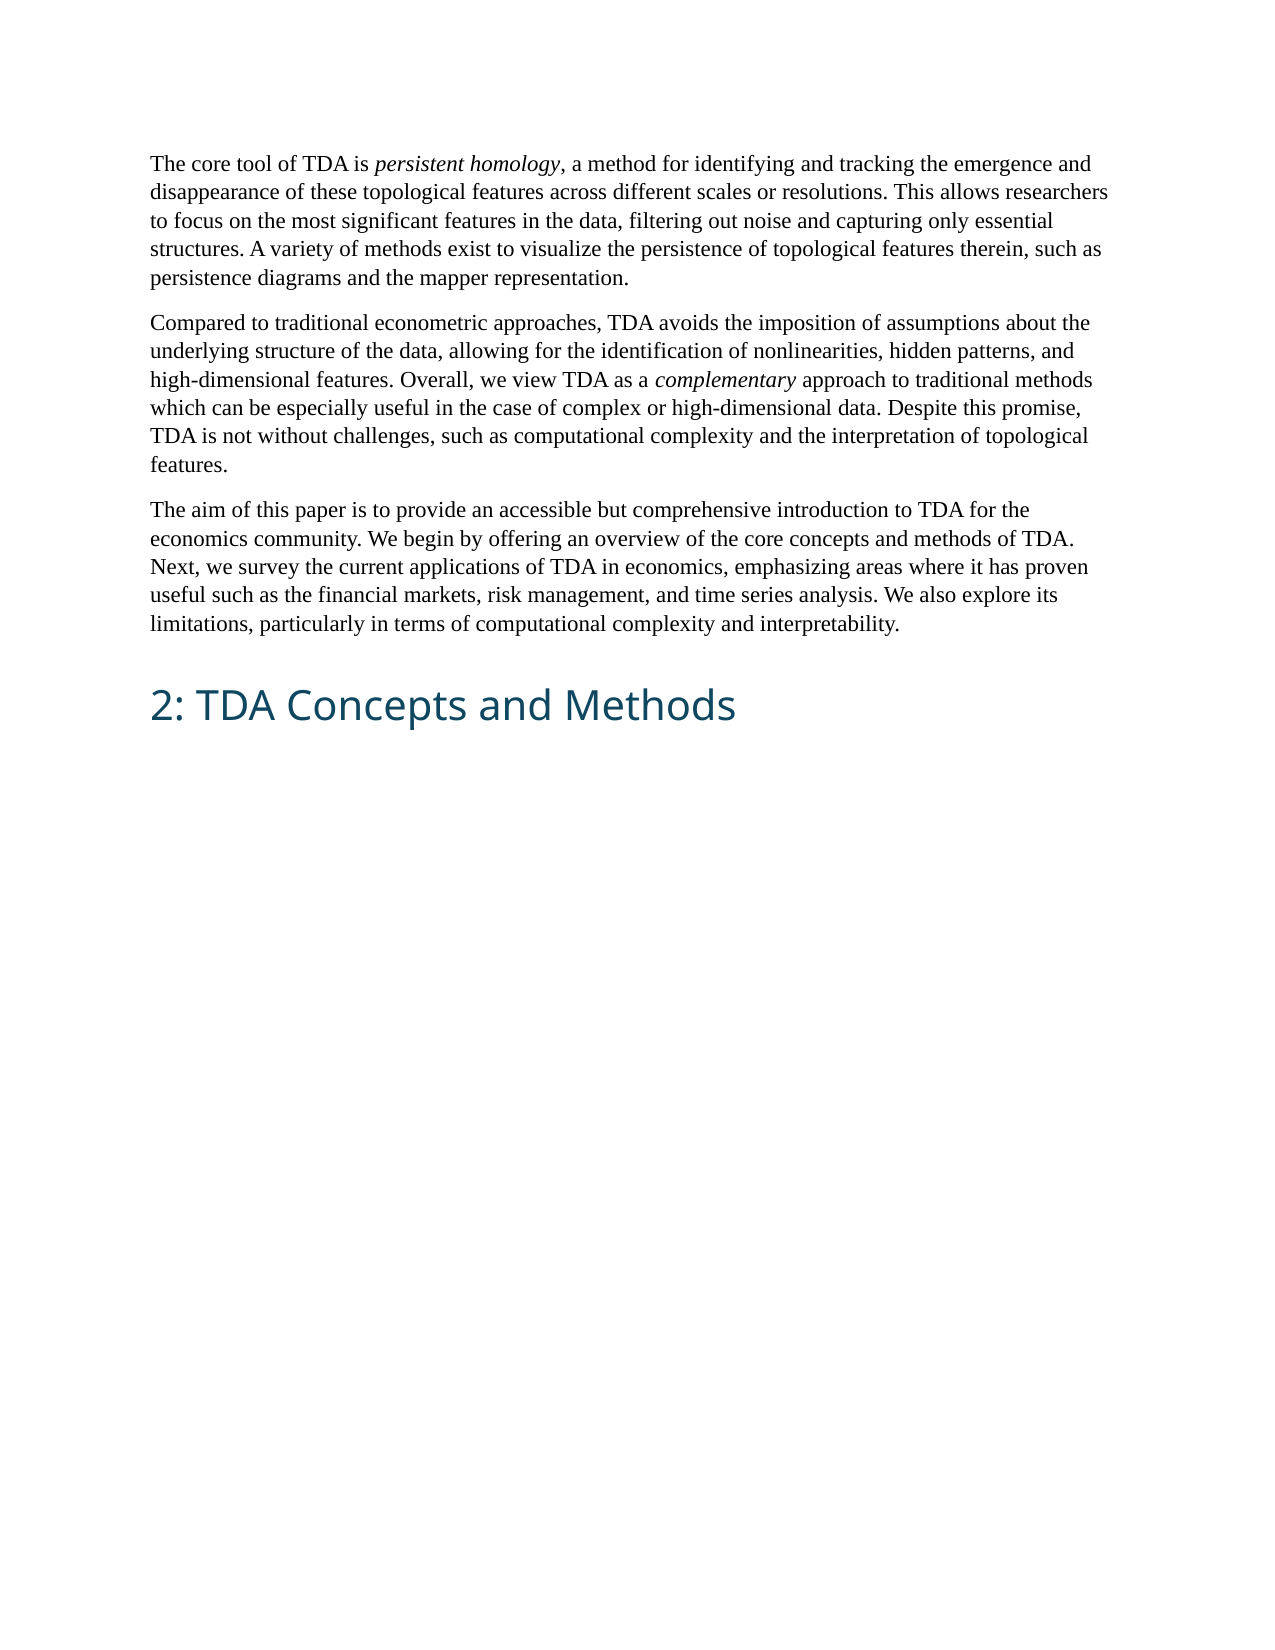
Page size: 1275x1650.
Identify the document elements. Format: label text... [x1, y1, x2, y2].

text The core tool of TDA is persistent homology, a method for identifying and tracking the emergence and disappearance of these topological features across different scales or resolutions. This allows researchers to focus on the most significant features in the data, filtering out noise and capturing only essential structures. A variety of methods exist to visualize the persistence of topological features therein, such as persistence diagrams and the mapper representation. [150, 150, 1125, 290]
text Compared to traditional econometric approaches, TDA avoids the imposition of assumptions about the underlying structure of the data, allowing for the identification of nonlinearities, hidden patterns, and high-dimensional features. Overall, we view TDA as a complementary approach to traditional methods which can be especially useful in the case of complex or high-dimensional data. Despite this promise, TDA is not without challenges, such as computational complexity and the interpretation of topological features. [150, 309, 1125, 477]
text The aim of this paper is to provide an accessible but comprehensive introduction to TDA for the economics community. We begin by offering an overview of the core concepts and methods of TDA. Next, we survey the current applications of TDA in economics, emphasizing areas where it has proven useful such as the financial markets, risk management, and time series analysis. We also explore its limitations, particularly in terms of computational complexity and interpretability. [150, 496, 1125, 636]
subtitle 2: TDA Concepts and Methods [150, 676, 1125, 733]
